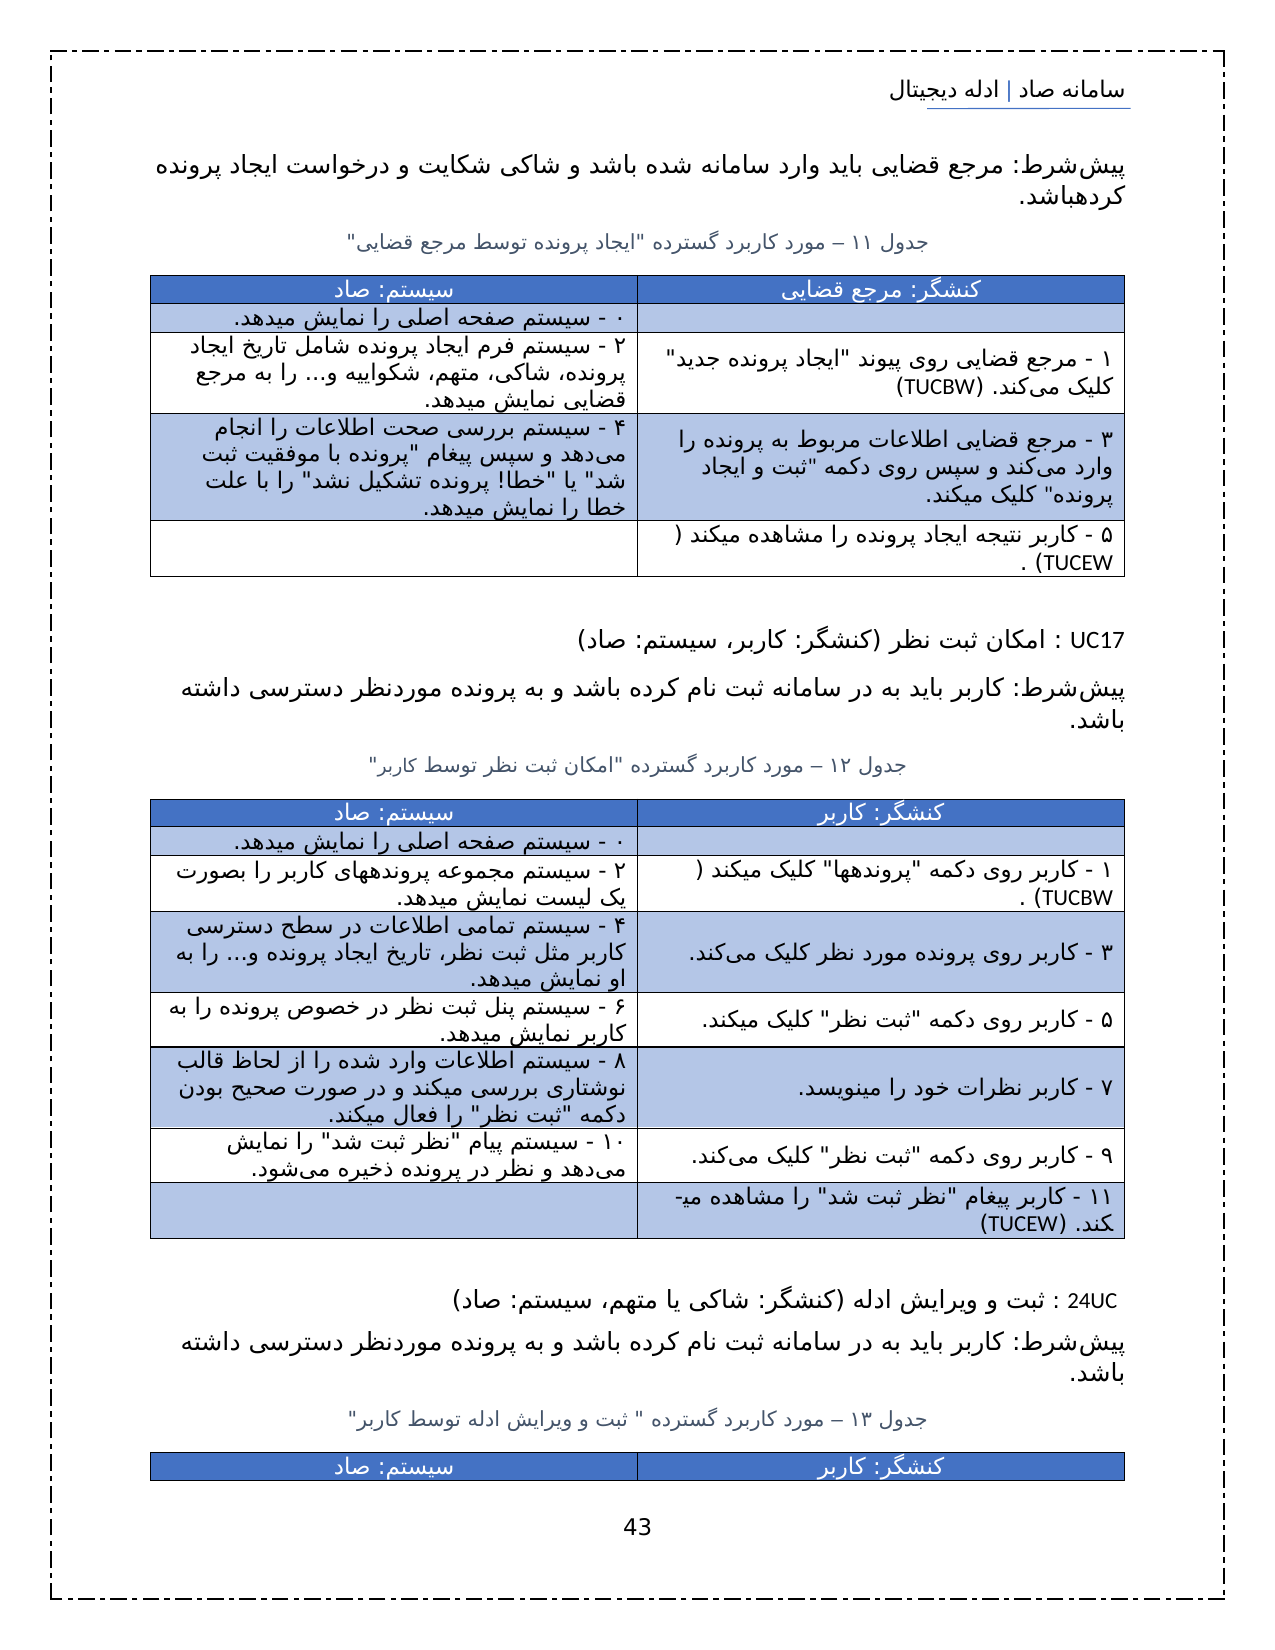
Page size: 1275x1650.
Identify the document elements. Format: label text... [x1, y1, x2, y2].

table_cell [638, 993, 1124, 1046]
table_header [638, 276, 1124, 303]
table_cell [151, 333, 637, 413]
text پیش‌شرط: کاربر باید به در سامانه ثبت نام کرده باشد و به پرونده موردنظر دسترسی داشته باشد. [150, 674, 1125, 734]
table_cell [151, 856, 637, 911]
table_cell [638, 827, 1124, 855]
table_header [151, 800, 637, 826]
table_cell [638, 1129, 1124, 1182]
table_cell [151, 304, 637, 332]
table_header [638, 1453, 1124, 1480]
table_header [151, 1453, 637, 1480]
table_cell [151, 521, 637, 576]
text پیش‌شرط: کاربر باید به در سامانه ثبت نام کرده باشد و به پرونده موردنظر دسترسی داشته باشد. [150, 1327, 1125, 1388]
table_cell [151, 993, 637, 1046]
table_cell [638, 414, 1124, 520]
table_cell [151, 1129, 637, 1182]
text جدول ۱۱ – مورد کاربرد گسترده "ایجاد پرونده توسط مرجع قضایی" [150, 229, 1125, 254]
text پیش‌شرط: مرجع قضایی باید وارد سامانه شده باشد و شاکی شکایت و درخواست ایجاد پرونده کردهباشد. [150, 150, 1125, 211]
text UC17 : امکان ثبت نظر (کنشگر: کاربر، سیستم: صاد) [150, 624, 1125, 654]
text 24UC : ثبت و ویرایش ادله (کنشگر: شاکی یا متهم، سیستم: صاد) [150, 1286, 1117, 1315]
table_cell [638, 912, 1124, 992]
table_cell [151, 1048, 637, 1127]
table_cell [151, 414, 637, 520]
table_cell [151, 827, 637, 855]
text جدول ۱۲ – مورد کاربرد گسترده "امکان ثبت نظر توسط کاربر" [150, 753, 1125, 778]
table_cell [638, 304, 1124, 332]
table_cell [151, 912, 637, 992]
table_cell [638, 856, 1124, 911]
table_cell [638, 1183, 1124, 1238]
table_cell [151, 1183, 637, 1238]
text جدول ۱۳ – مورد کاربرد گسترده " ثبت و ویرایش ادله توسط کاربر" [150, 1407, 1125, 1431]
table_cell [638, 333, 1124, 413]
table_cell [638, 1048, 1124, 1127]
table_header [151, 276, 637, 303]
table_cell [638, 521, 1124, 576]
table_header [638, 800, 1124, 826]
